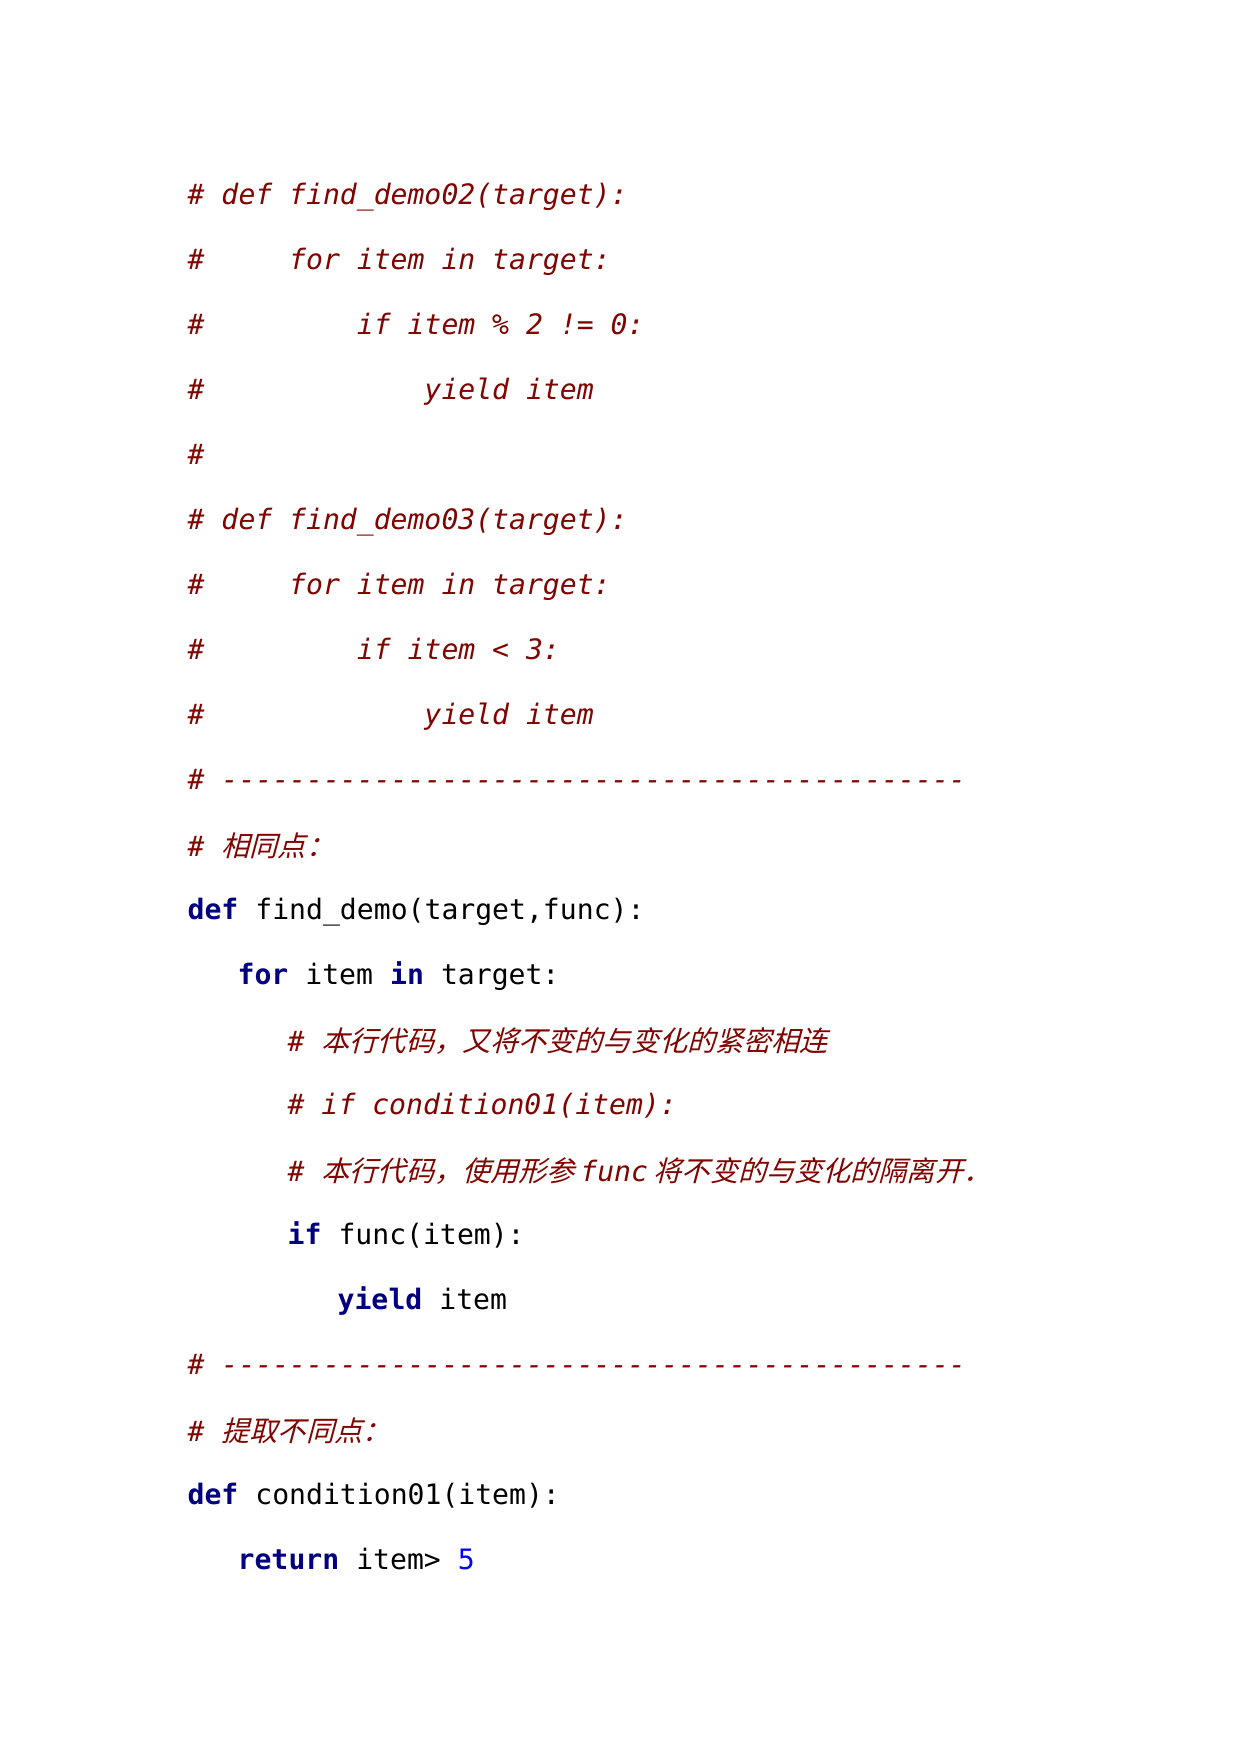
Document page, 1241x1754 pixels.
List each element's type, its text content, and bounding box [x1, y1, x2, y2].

text if func(item): [187, 1202, 1053, 1267]
text # if condition01(item): [187, 1072, 1053, 1137]
text return item> 5 [187, 1527, 1053, 1592]
text # [187, 422, 1053, 487]
text # 相同点： [187, 812, 1053, 877]
text # -------------------------------------------- [187, 747, 1053, 812]
text # if item % 2 != 0: [187, 292, 1053, 357]
text # 本行代码，使用形参func将不变的与变化的隔离开． [187, 1137, 1053, 1202]
text # yield item [187, 357, 1053, 422]
text def condition01(item): [187, 1462, 1053, 1527]
text # for item in target: [187, 227, 1053, 292]
text # for item in target: [187, 552, 1053, 617]
text # 本行代码，又将不变的与变化的紧密相连 [187, 1007, 1053, 1072]
text for item in target: [187, 942, 1053, 1007]
text # if item < 3: [187, 617, 1053, 682]
text # def find_demo02(target): [187, 162, 1053, 227]
text def find_demo(target,func): [187, 877, 1053, 942]
text # yield item [187, 682, 1053, 747]
text # 提取不同点： [187, 1397, 1053, 1462]
text # def find_demo03(target): [187, 487, 1053, 552]
text # -------------------------------------------- [187, 1332, 1053, 1397]
text yield item [187, 1267, 1053, 1332]
